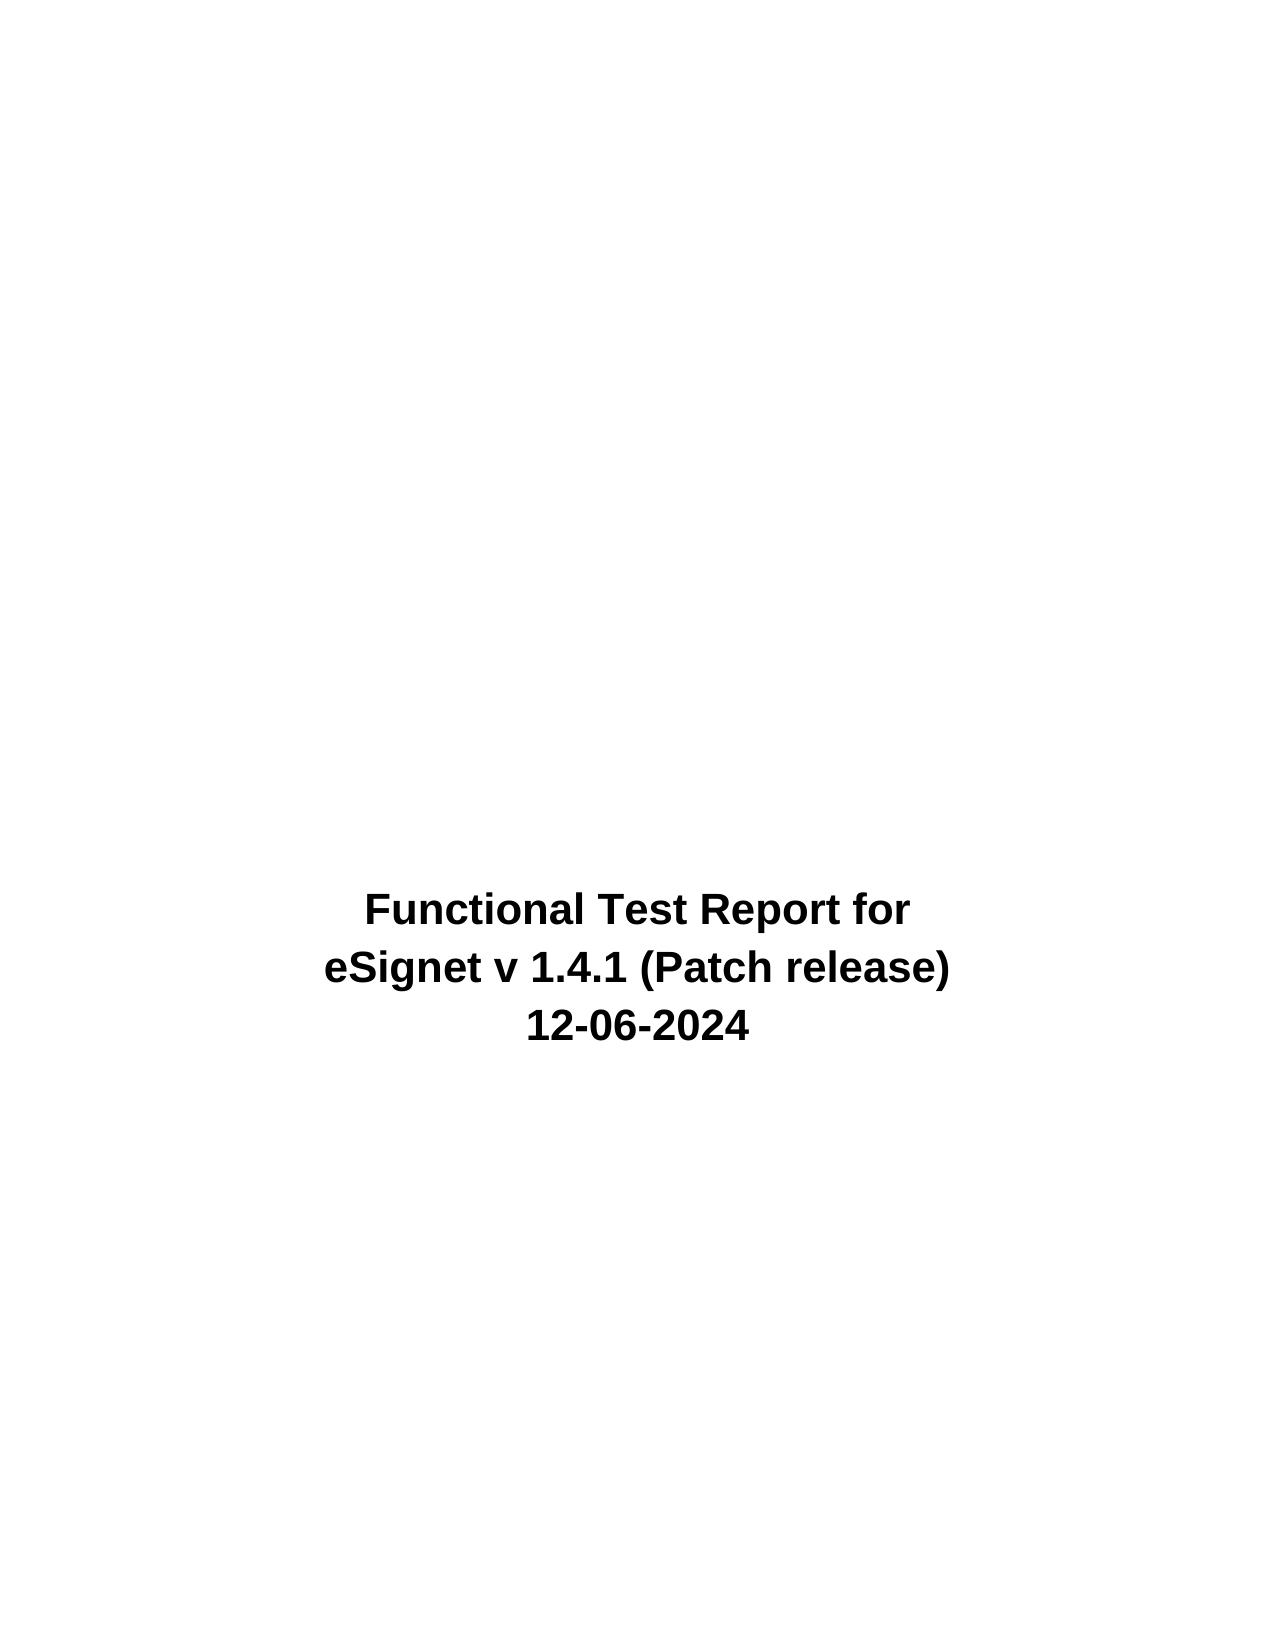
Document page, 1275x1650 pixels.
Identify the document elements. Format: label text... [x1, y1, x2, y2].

text 12-06-2024 [150, 999, 1125, 1049]
text eSignet v 1.4.1 (Patch release) [150, 941, 1125, 992]
text Functional Test Report for [150, 883, 1125, 934]
